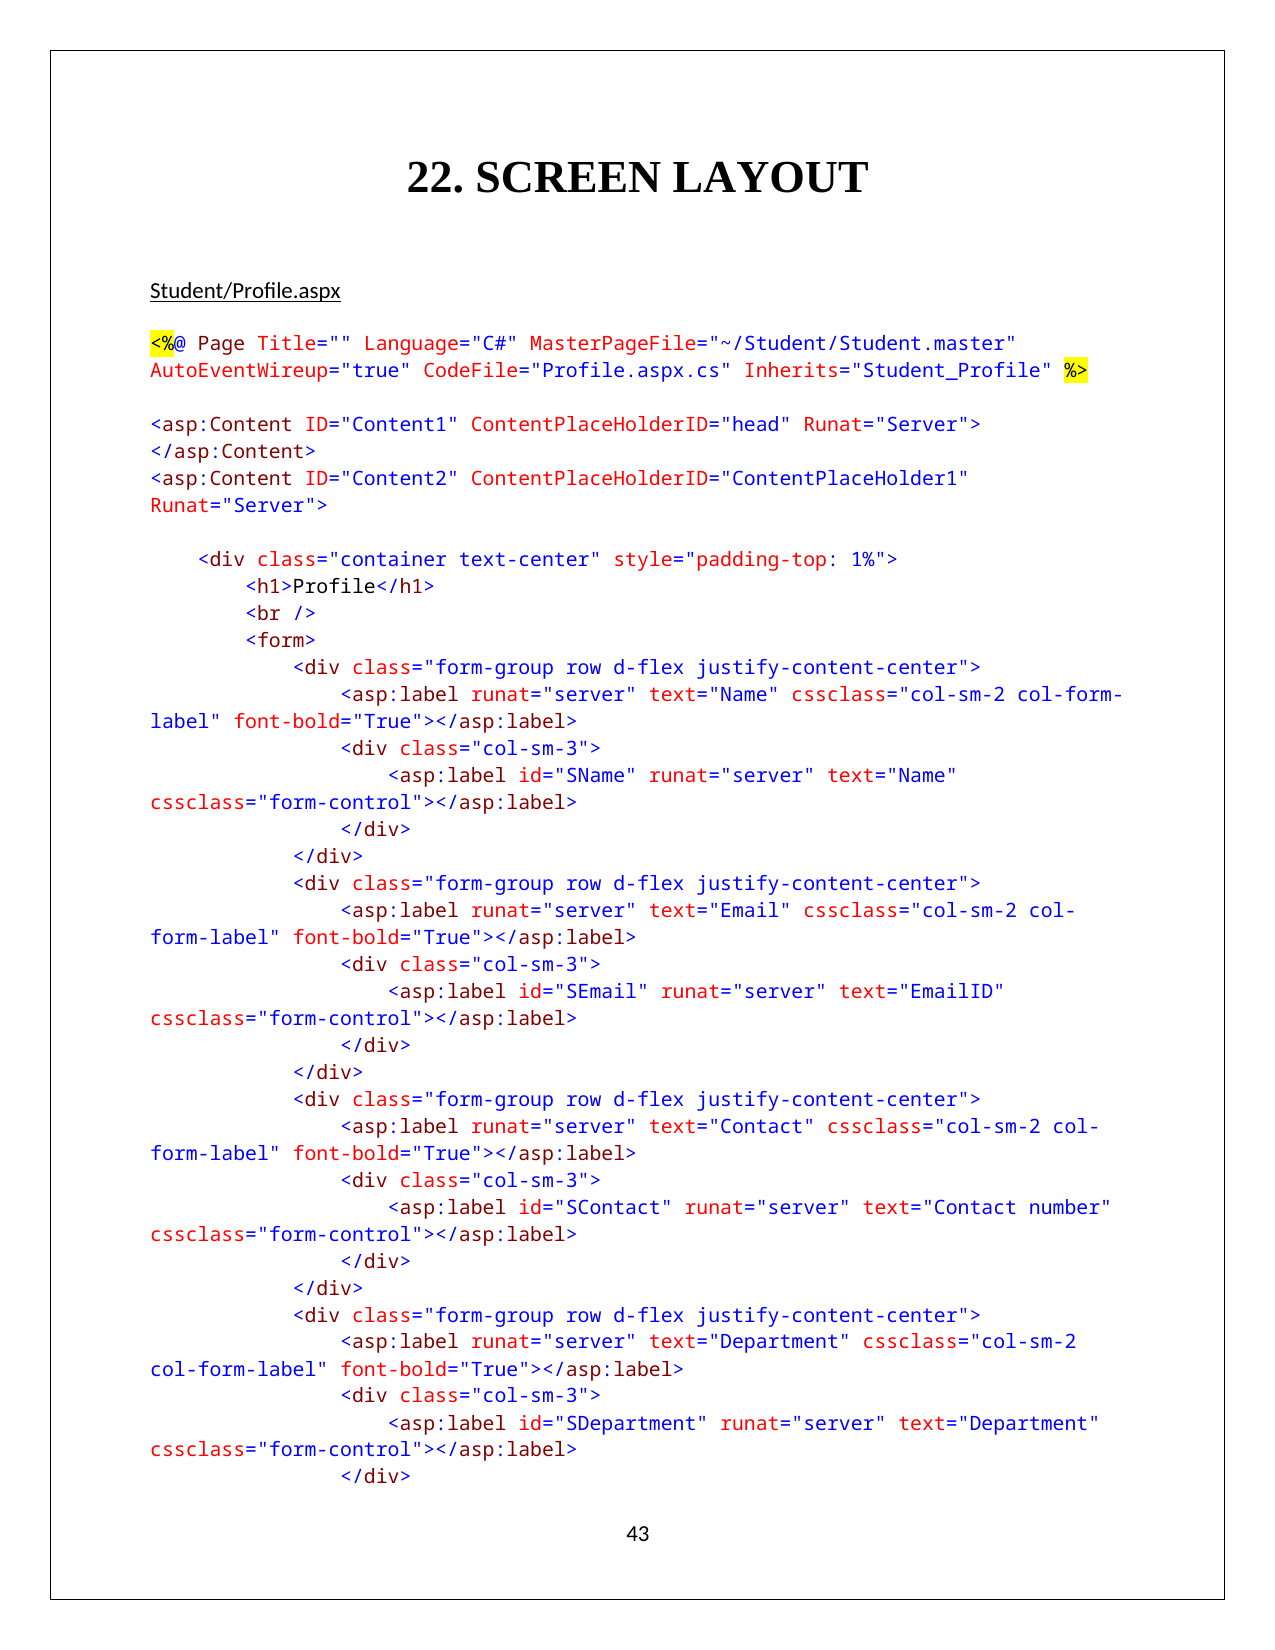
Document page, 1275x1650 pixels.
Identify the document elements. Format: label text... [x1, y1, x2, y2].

text <asp:label runat="server" text="Email" cssclass="col-sm-2 col-form-label" font-bold="True"></asp:label> [150, 896, 1125, 950]
text <div class="col-sm-3"> [150, 950, 1125, 977]
text <form> [150, 626, 1125, 653]
text <div class="col-sm-3"> [150, 734, 1125, 761]
text <div class="col-sm-3"> [150, 1166, 1125, 1193]
text </div> [150, 1031, 1125, 1058]
text </div> [150, 842, 1125, 869]
text 22. SCREEN LAYOUT [150, 150, 1125, 203]
text <asp:label runat="server" text="Name" cssclass="col-sm-2 col-form-label" font-bold="True"></asp:label> [150, 680, 1125, 734]
text <%@ Page Title="" Language="C#" MasterPageFile="~/Student/Student.master" AutoEventWireup="true" CodeFile="Profile.aspx.cs" Inherits="Student_Profile" %> [150, 329, 1125, 383]
text <asp:label id="SContact" runat="server" text="Contact number" cssclass="form-control"></asp:label> [150, 1193, 1125, 1247]
text <asp:label runat="server" text="Department" cssclass="col-sm-2 col-form-label" font-bold="True"></asp:label> [150, 1328, 1125, 1382]
text </div> [150, 815, 1125, 842]
text </div> [150, 1058, 1125, 1085]
text </div> [150, 1463, 1125, 1490]
text <div class="form-group row d-flex justify-content-center"> [150, 653, 1125, 680]
text <asp:label id="SEmail" runat="server" text="EmailID" cssclass="form-control"></asp:label> [150, 977, 1125, 1031]
text <asp:Content ID="Content2" ContentPlaceHolderID="ContentPlaceHolder1" Runat="Server"> [150, 464, 1125, 518]
text <div class="col-sm-3"> [150, 1382, 1125, 1409]
text <asp:label id="SName" runat="server" text="Name" cssclass="form-control"></asp:label> [150, 761, 1125, 815]
text <div class="form-group row d-flex justify-content-center"> [150, 1301, 1125, 1328]
text <div class="container text-center" style="padding-top: 1%"> [150, 545, 1125, 572]
text </div> [150, 1274, 1125, 1301]
text <div class="form-group row d-flex justify-content-center"> [150, 1085, 1125, 1112]
text <asp:label runat="server" text="Contact" cssclass="col-sm-2 col-form-label" font-bold="True"></asp:label> [150, 1112, 1125, 1166]
text <asp:label id="SDepartment" runat="server" text="Department" cssclass="form-control"></asp:label> [150, 1409, 1125, 1463]
text <div class="form-group row d-flex justify-content-center"> [150, 869, 1125, 896]
text <h1>Profile</h1> [150, 572, 1125, 599]
text Student/Profile.aspx [150, 277, 1125, 304]
text </div> [150, 1247, 1125, 1274]
text </asp:Content> [150, 437, 1125, 464]
text <br /> [150, 599, 1125, 626]
text <asp:Content ID="Content1" ContentPlaceHolderID="head" Runat="Server"> [150, 411, 1125, 437]
